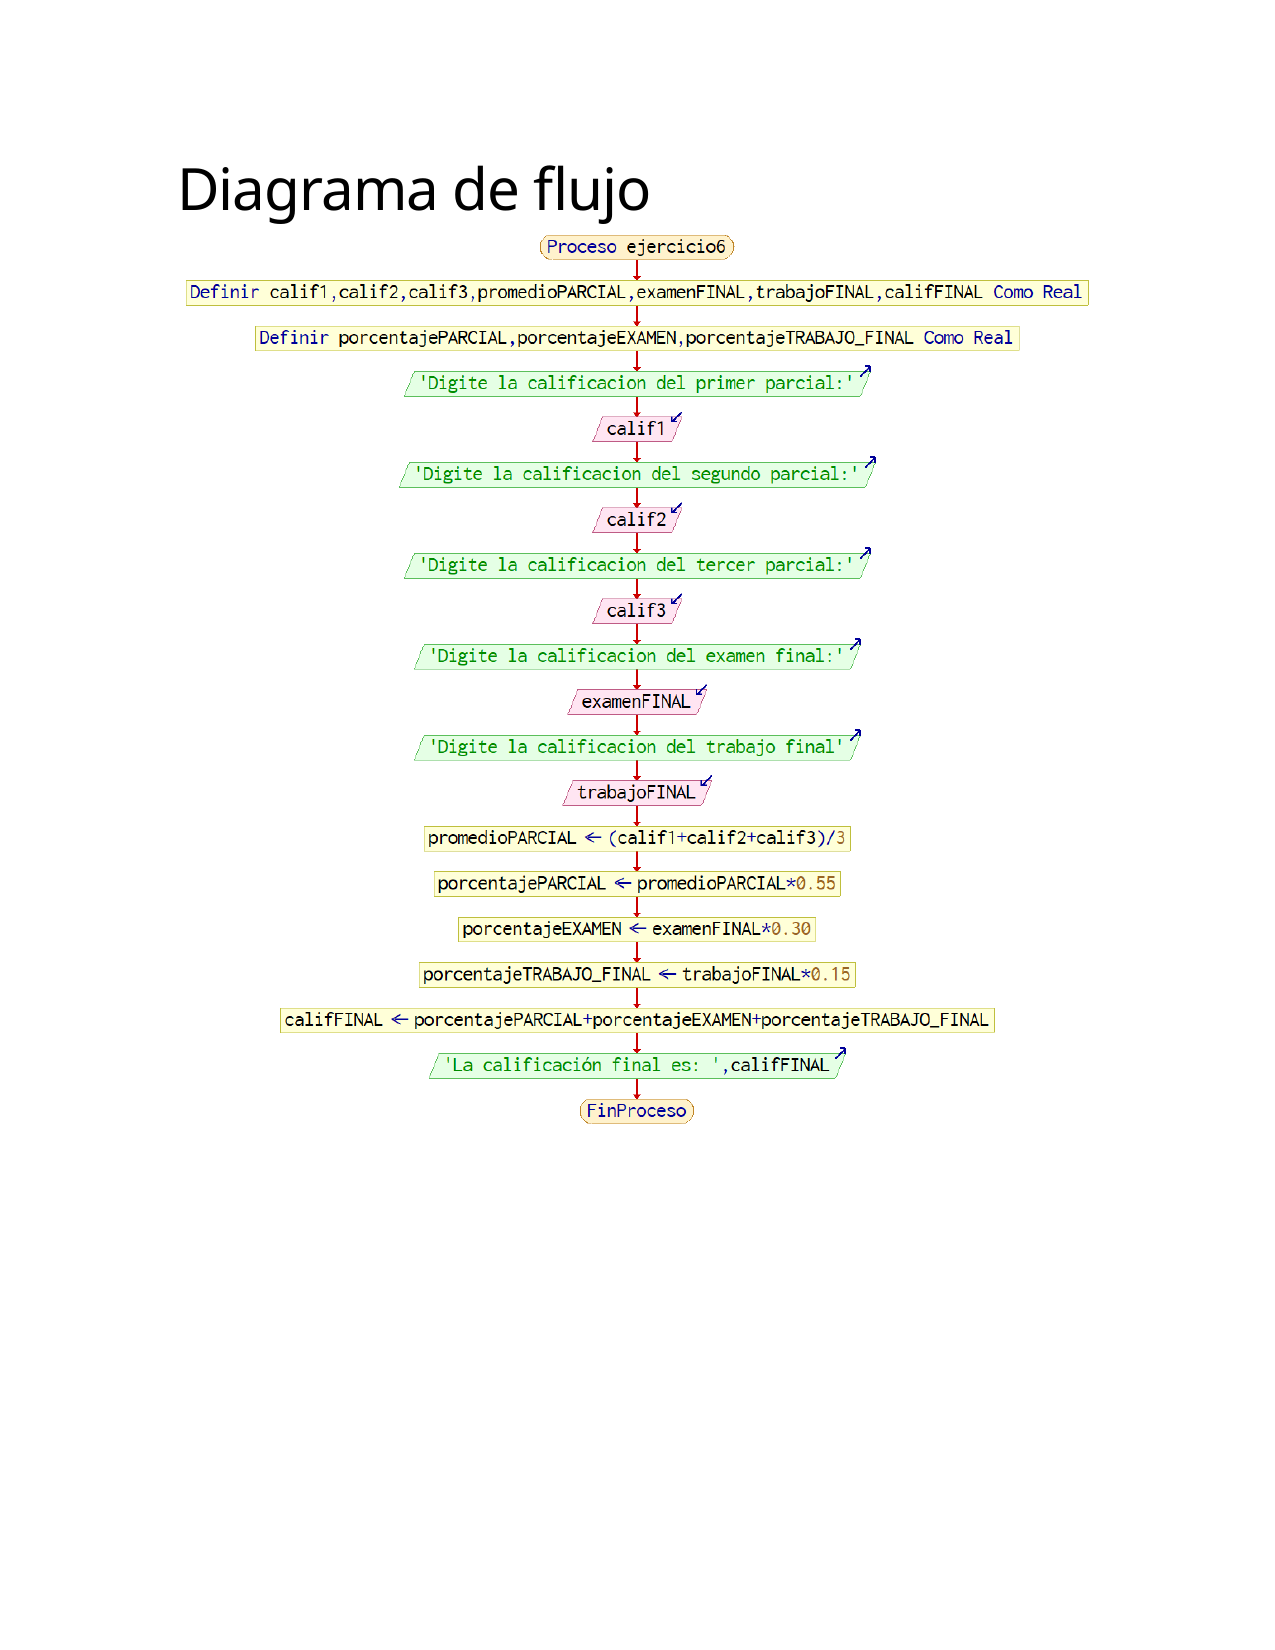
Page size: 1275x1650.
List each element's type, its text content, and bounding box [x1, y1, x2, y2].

title Diagrama de flujo [177, 148, 1098, 227]
picture [177, 227, 1096, 1152]
